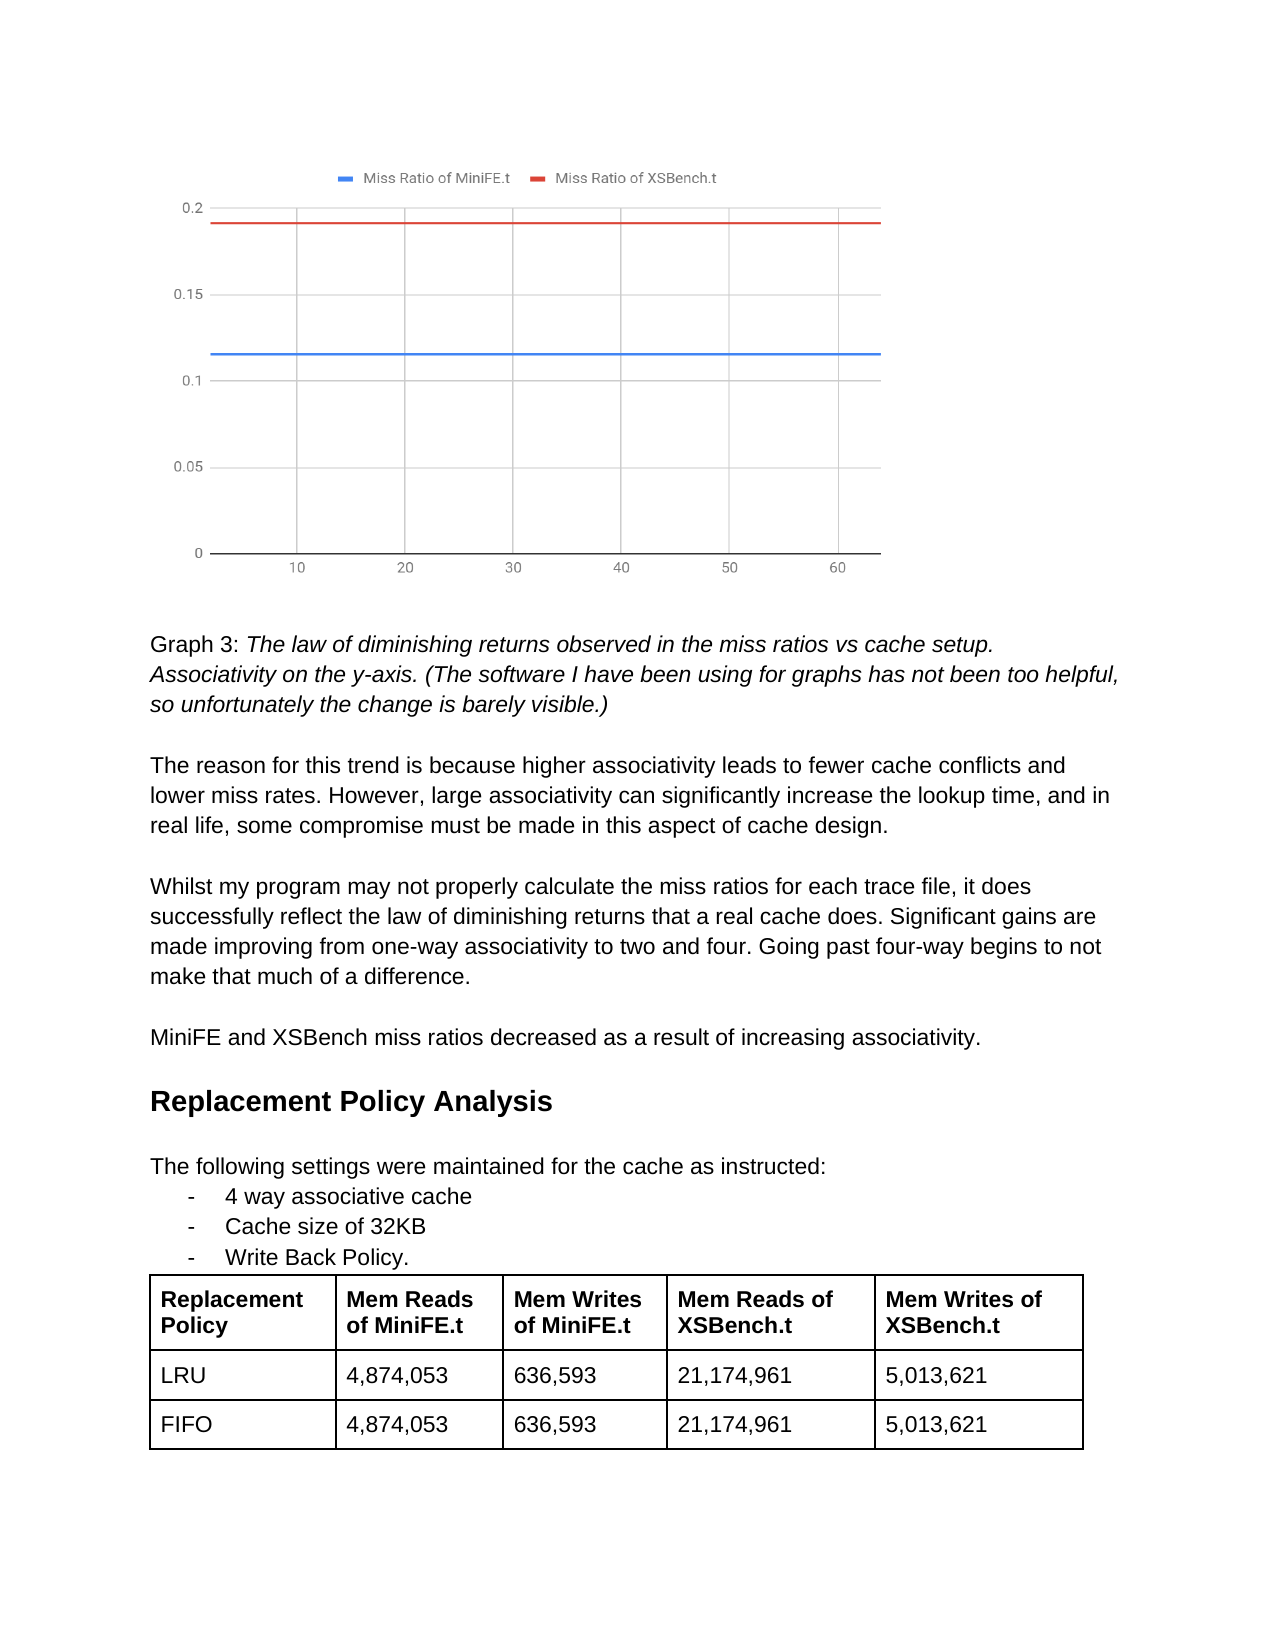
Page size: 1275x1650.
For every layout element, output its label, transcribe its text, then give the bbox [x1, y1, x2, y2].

text The reason for this trend is because higher associativity leads to fewer cache conflicts and lower miss rates. However, large associativity can significantly increase the lookup time, and in real life, some compromise must be made in this aspect of cache design. [150, 752, 1125, 838]
table_cell LRU [151, 1351, 335, 1398]
list Cache size of 32KB [187, 1213, 1125, 1239]
table_cell FIFO [151, 1401, 335, 1448]
text MiniFE and XSBench miss ratios decreased as a result of increasing associativity. [150, 1024, 1125, 1050]
text Whilst my program may not properly calculate the miss ratios for each trace file, it does successfully reflect the law of diminishing returns that a real cache does. Significant gains are made improving from one-way associativity to two and four. Going past four-way begins to not make that much of a difference. [150, 873, 1125, 989]
table_cell 4,874,053 [337, 1401, 502, 1448]
table_cell 5,013,621 [876, 1401, 1082, 1448]
text Graph 3: The law of diminishing returns observed in the miss ratios vs cache setup. Associativity on the y-axis. (The software I have been using for graphs has not been too helpful, so unfortunately the change is barely visible.) [150, 631, 1125, 718]
table_cell 4,874,053 [337, 1351, 502, 1398]
table_cell 636,593 [504, 1351, 666, 1398]
table_cell 636,593 [504, 1401, 666, 1448]
table_header Mem Reads of XSBench.t [668, 1276, 874, 1349]
list 4 way associative cache [187, 1183, 1125, 1209]
table_header Replacement Policy [151, 1276, 335, 1349]
table_cell 21,174,961 [668, 1401, 874, 1448]
table_cell 21,174,961 [668, 1351, 874, 1398]
table_cell 5,013,621 [876, 1351, 1082, 1398]
picture [150, 150, 904, 597]
text Replacement Policy Analysis [150, 1084, 1125, 1118]
text The following settings were maintained for the cache as instructed: [150, 1153, 1125, 1179]
list Write Back Policy. [187, 1243, 1125, 1270]
table_header Mem Writes of MiniFE.t [504, 1276, 666, 1349]
table_header Mem Writes of XSBench.t [876, 1276, 1082, 1349]
table_header Mem Reads of MiniFE.t [337, 1276, 502, 1349]
